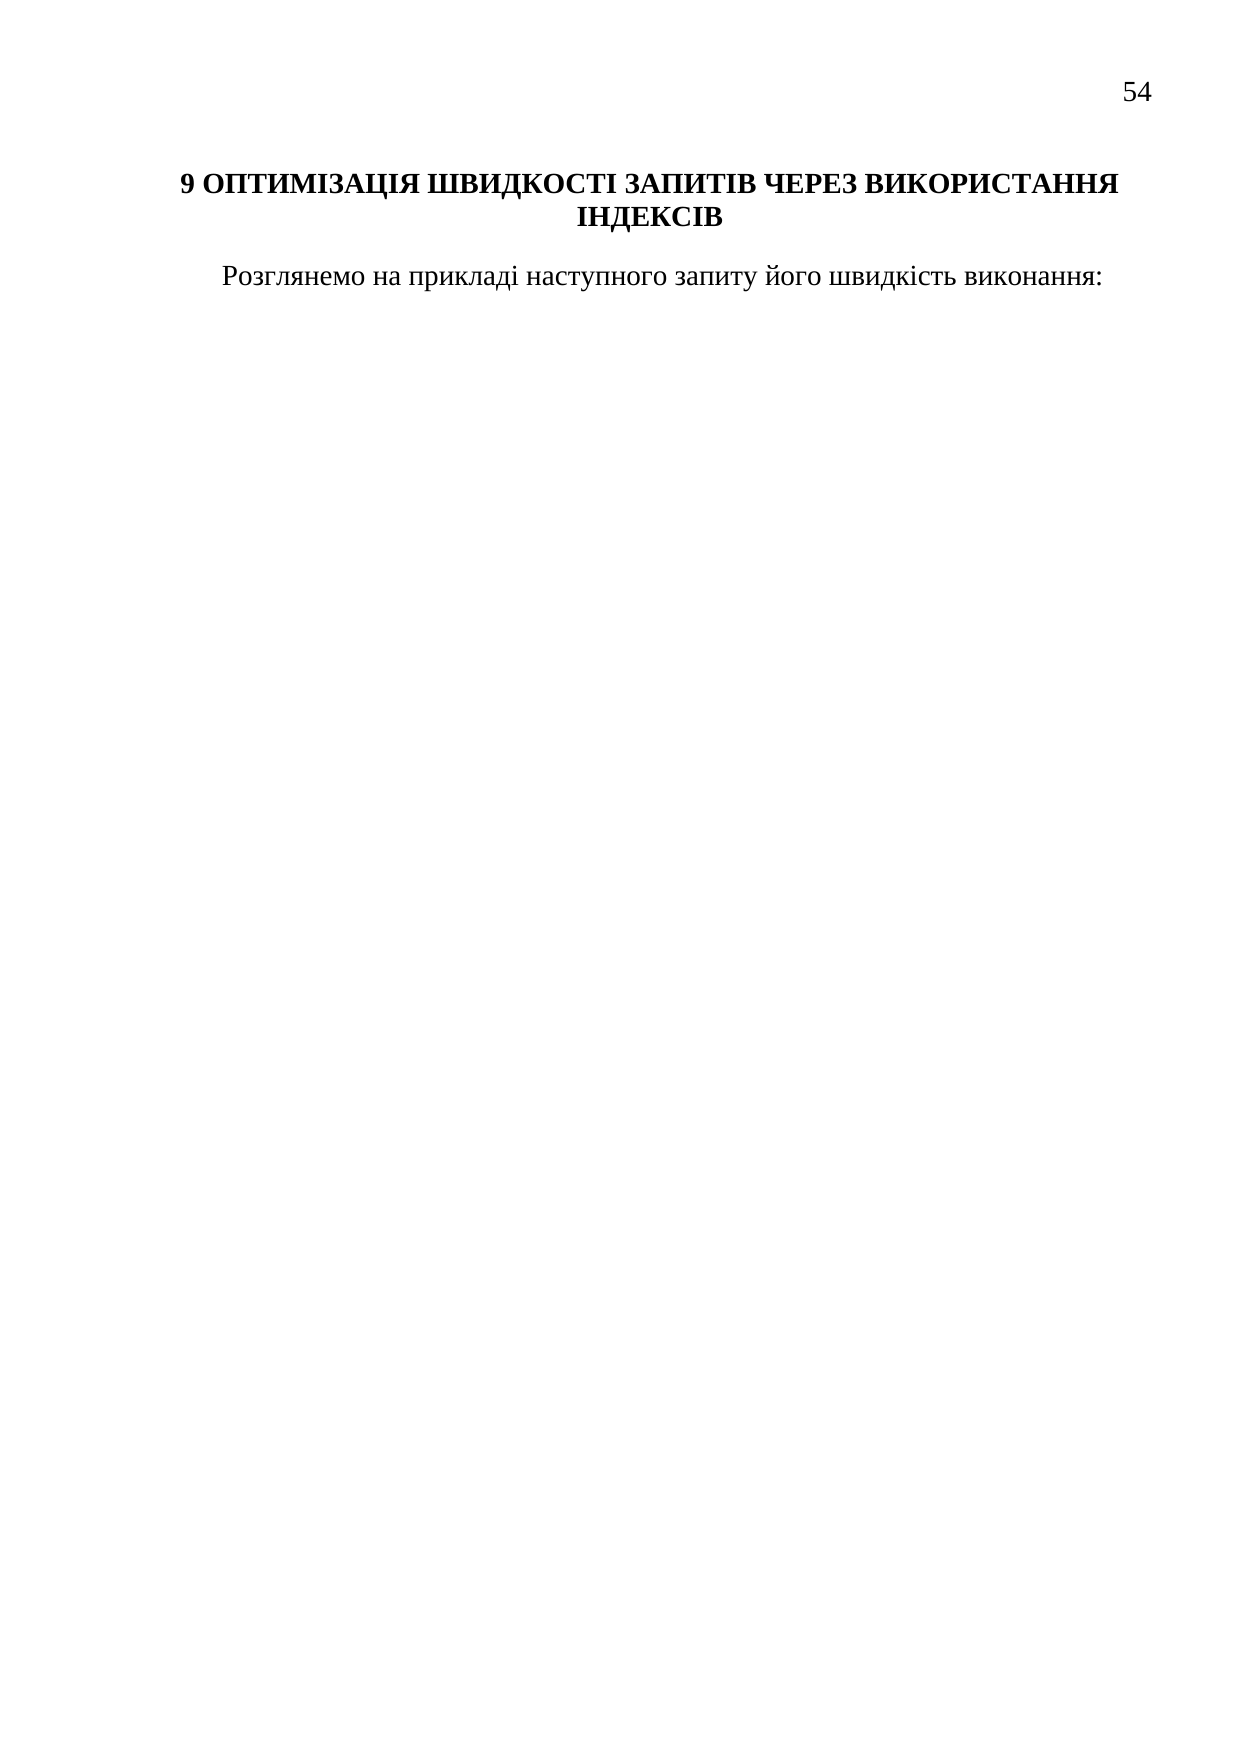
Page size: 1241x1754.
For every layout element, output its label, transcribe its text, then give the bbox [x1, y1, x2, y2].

text Розглянемо на прикладі наступного запиту його швидкість виконання: [148, 258, 1152, 292]
subtitle Оптимізація швидкості запитів через використання індексів [148, 166, 1152, 233]
